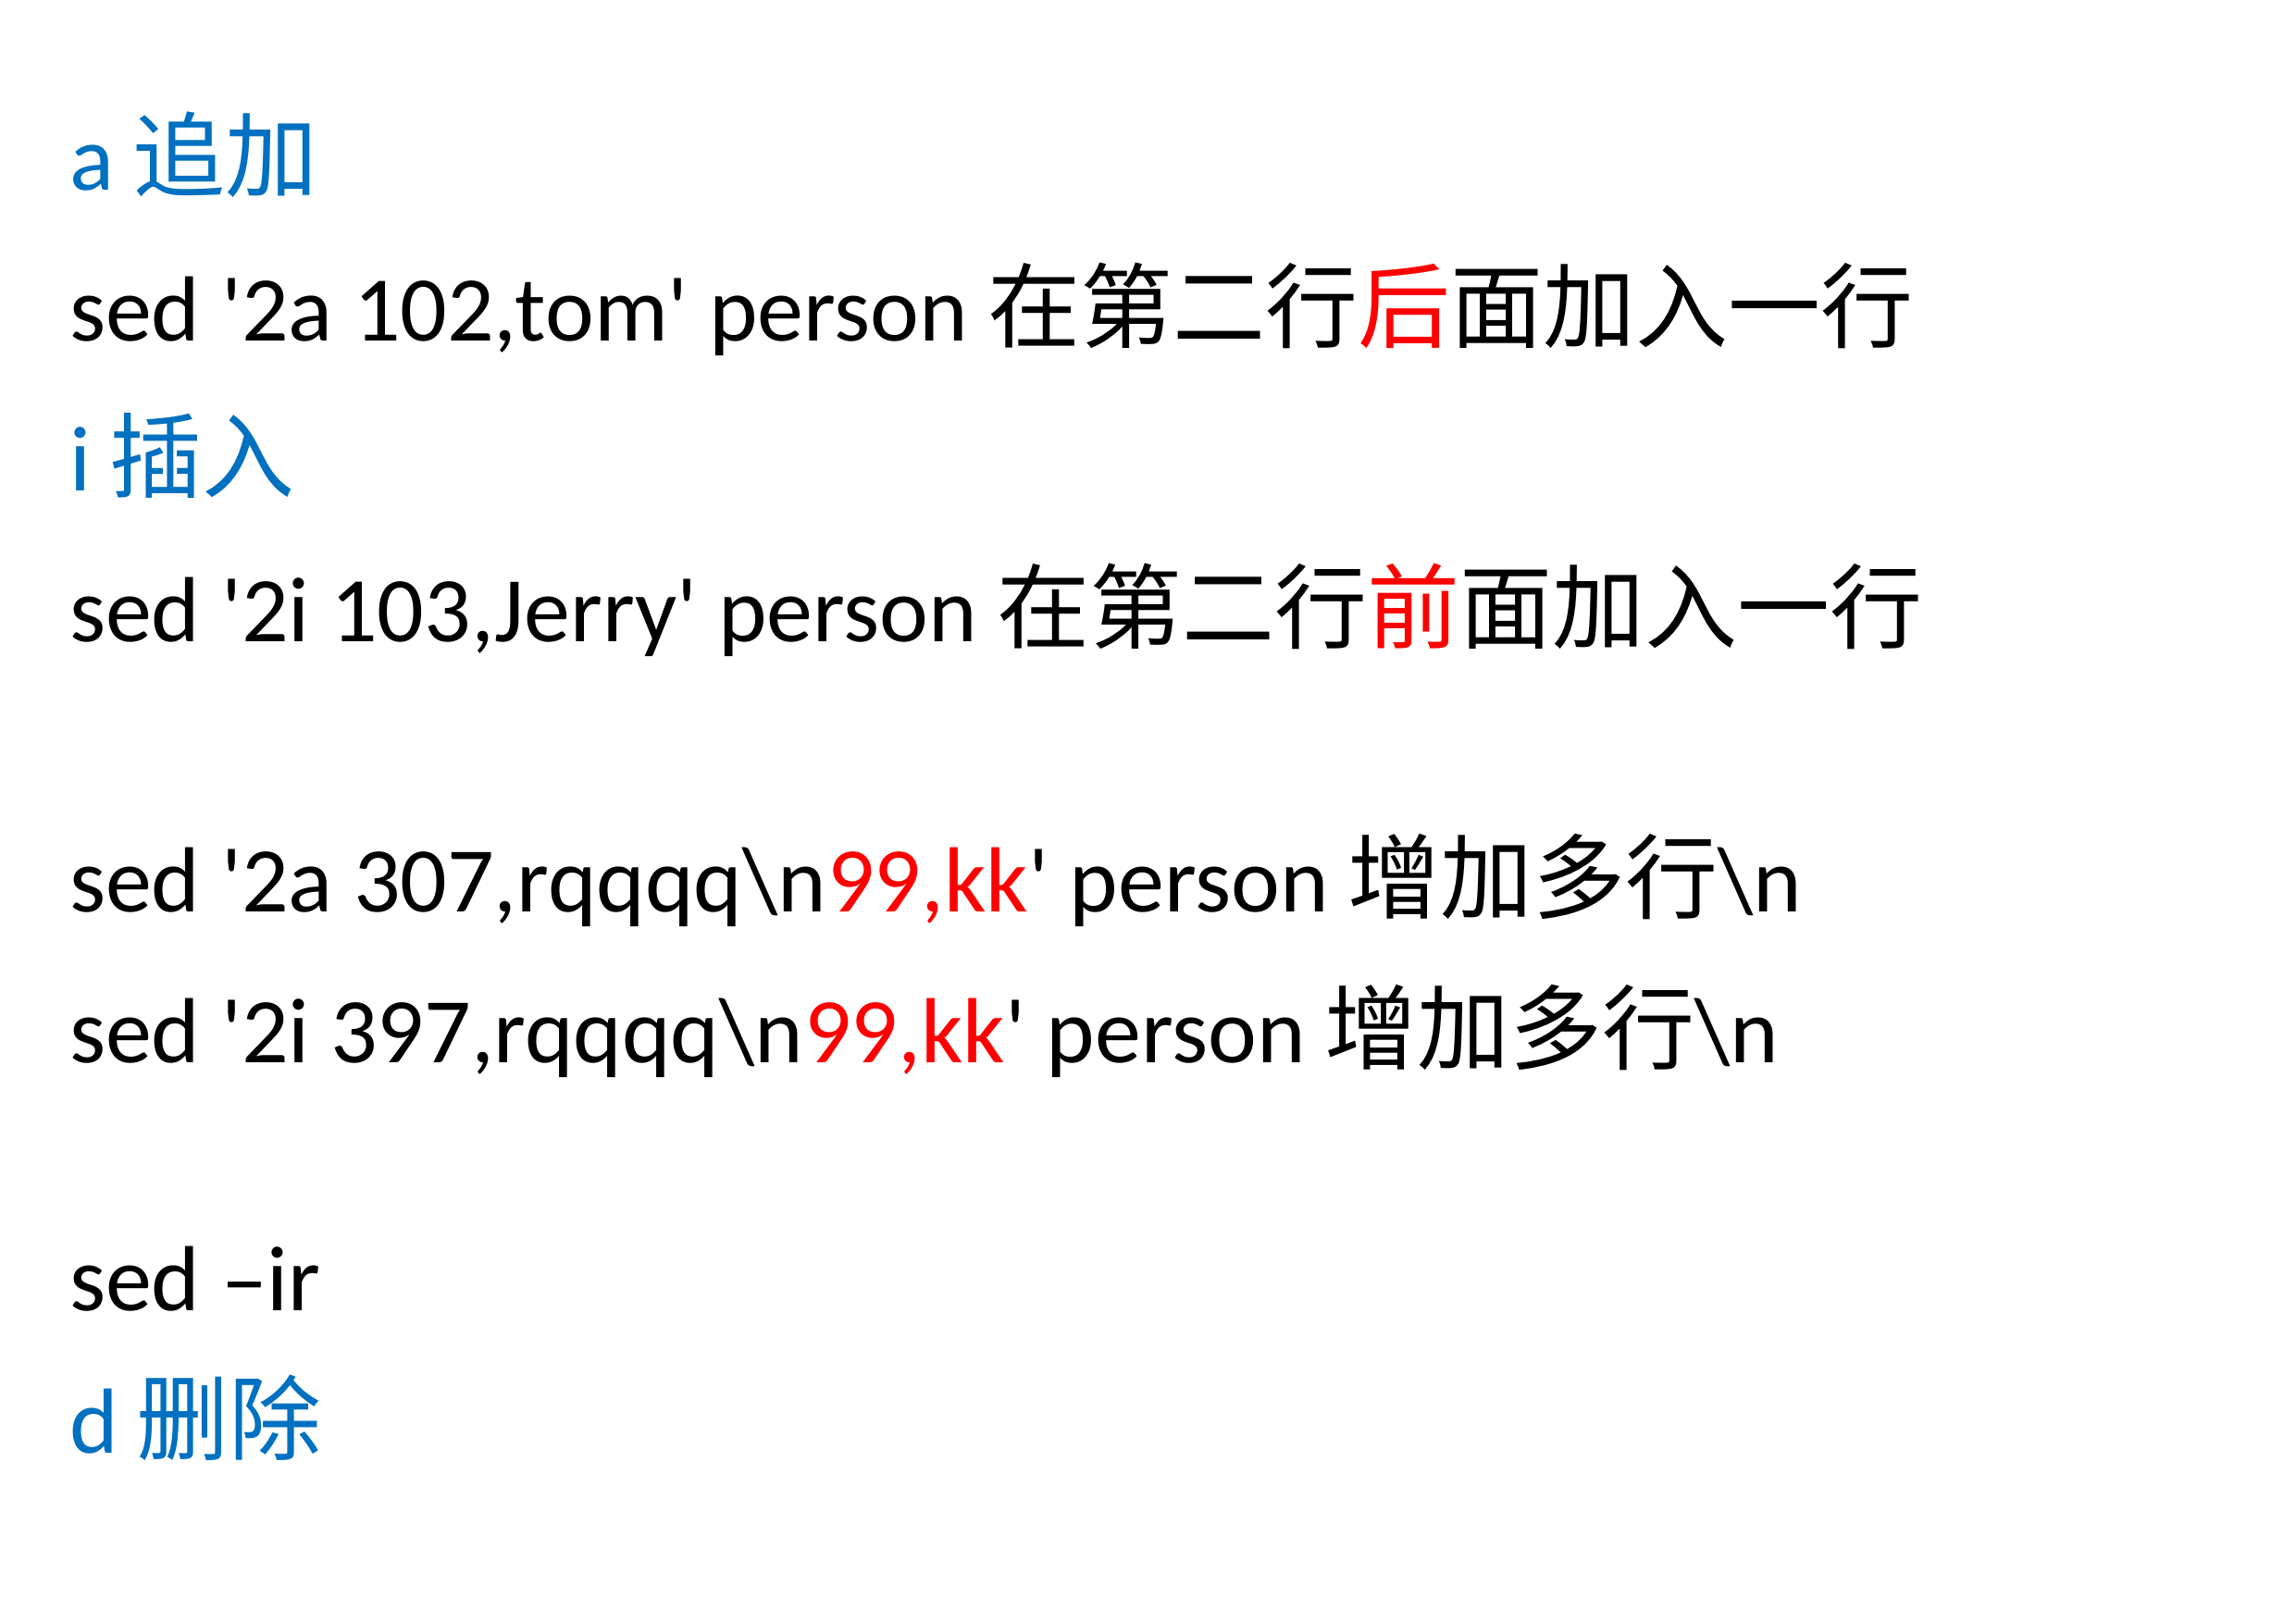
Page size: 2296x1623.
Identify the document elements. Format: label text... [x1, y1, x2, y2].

text d删除 [69, 1338, 2226, 1488]
text sed '2i 397,rqqqq\n99,kk' person增加多行\n [69, 947, 2226, 1097]
text i插入 [69, 376, 2226, 526]
text sed '2i 103,Jerry' person在第二行前面加入一行 [69, 526, 2226, 676]
text a追加 [69, 75, 2226, 225]
text sed '2a 102,tom' person在第二行后面加入一行 [69, 225, 2226, 376]
text sed –ir [69, 1218, 2226, 1338]
text sed '2a 307,rqqqq\n99,kk' person增加多行\n [69, 797, 2226, 947]
